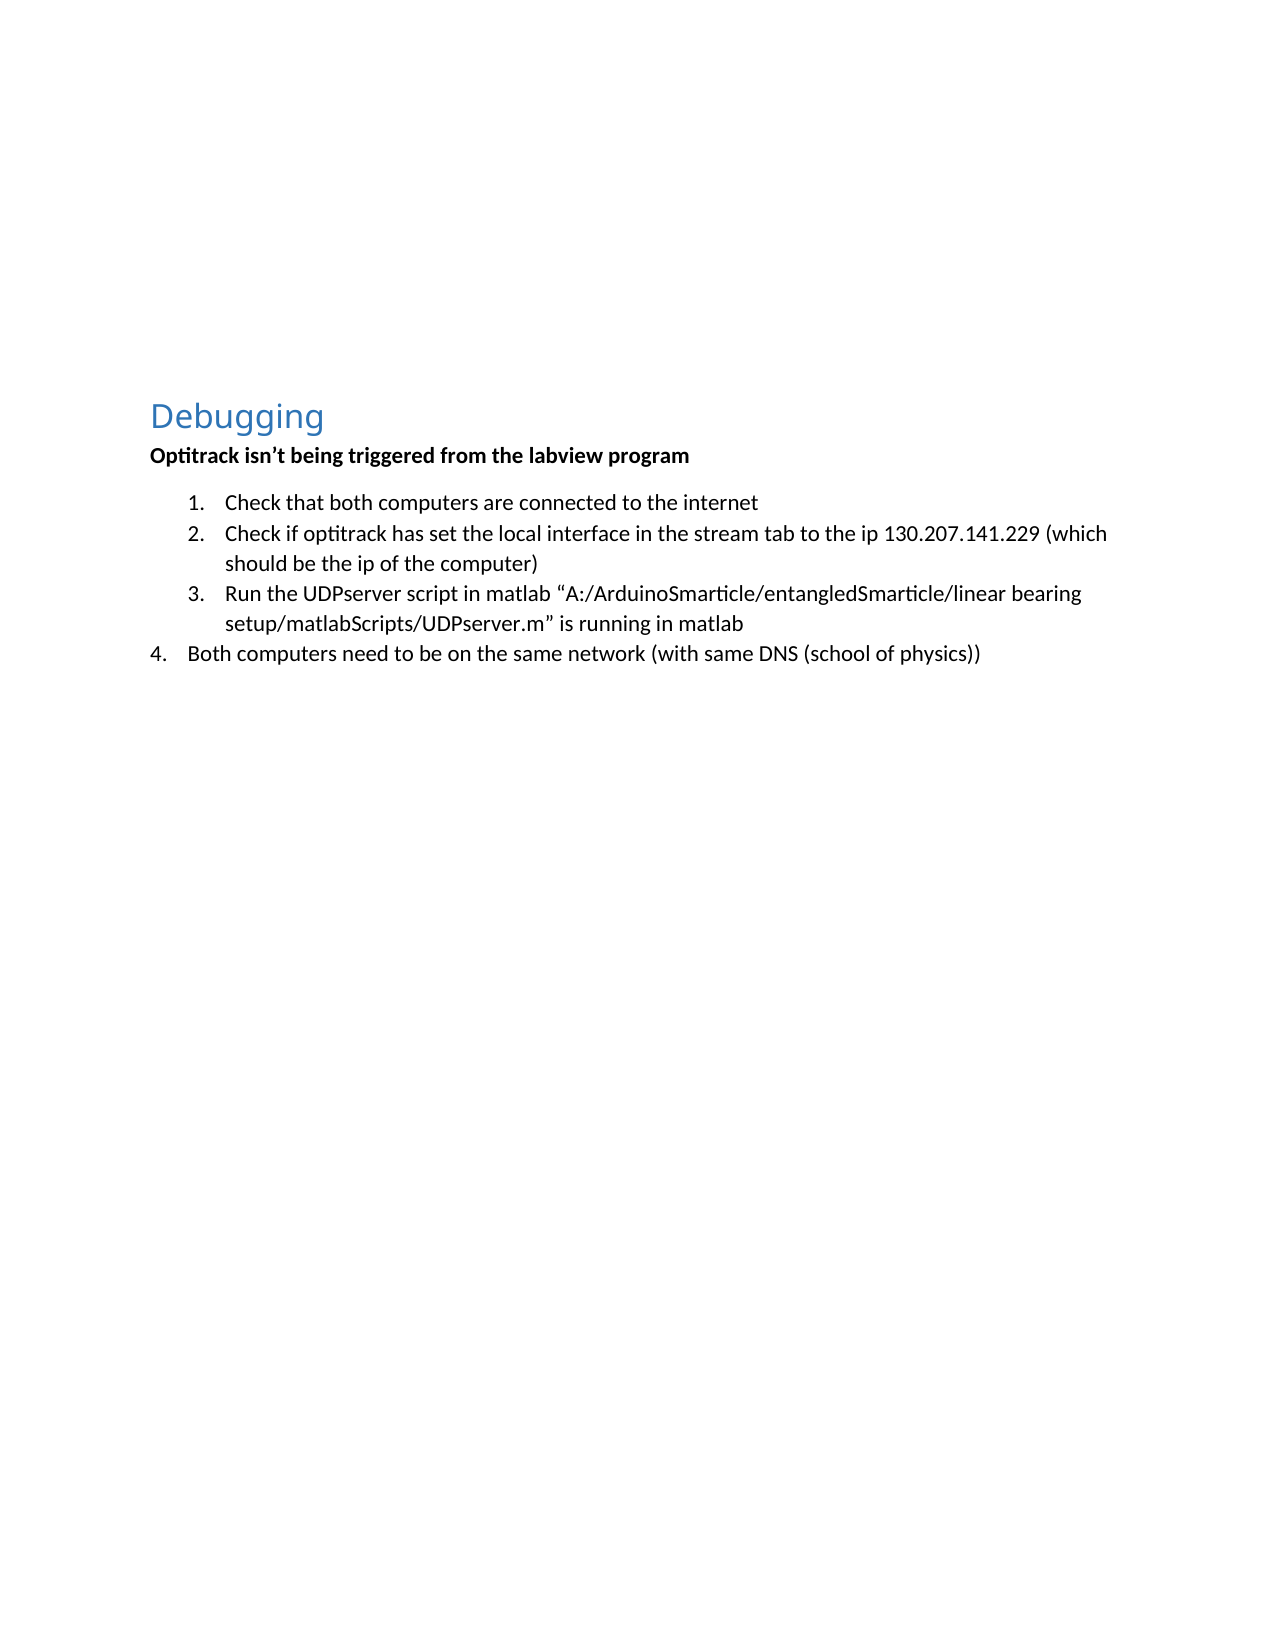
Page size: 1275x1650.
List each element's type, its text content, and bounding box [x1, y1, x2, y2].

list Both computers need to be on the same network (with same DNS (school of physics)) [150, 639, 1125, 668]
subtitle Debugging [150, 393, 1125, 438]
list Run the UDPserver script in matlab “A:/ArduinoSmarticle/entangledSmarticle/linear bearing setup/matlabScripts/UDPserver.m” is running in matlab [187, 579, 1125, 637]
list Check that both computers are connected to the internet [187, 488, 1125, 517]
text Optitrack isn’t being triggered from the labview program [150, 442, 1125, 470]
list Check if optitrack has set the local interface in the stream tab to the ip 130.207.141.229 (which should be the ip of the computer) [187, 519, 1125, 577]
